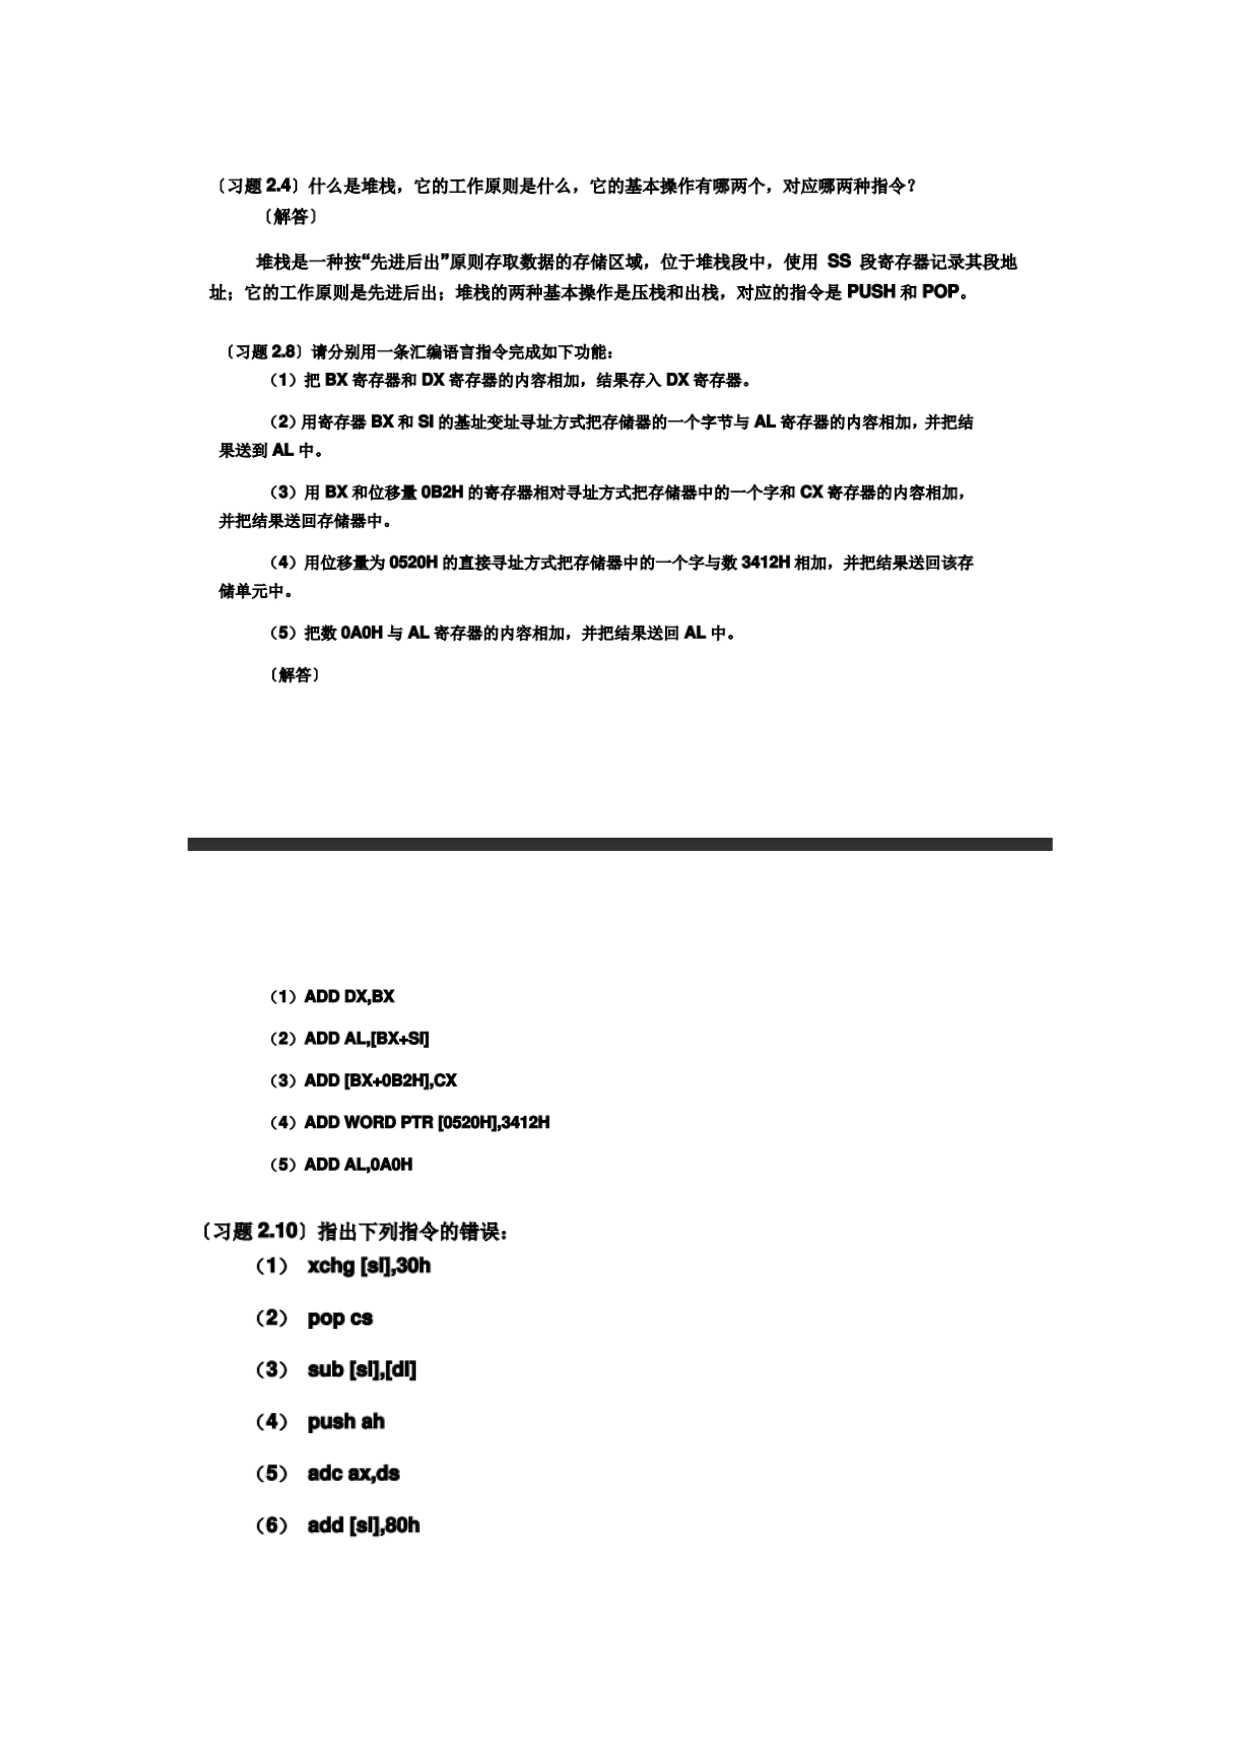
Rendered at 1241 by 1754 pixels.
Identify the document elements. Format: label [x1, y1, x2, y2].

picture [187, 1202, 634, 1550]
picture [187, 162, 1053, 1189]
